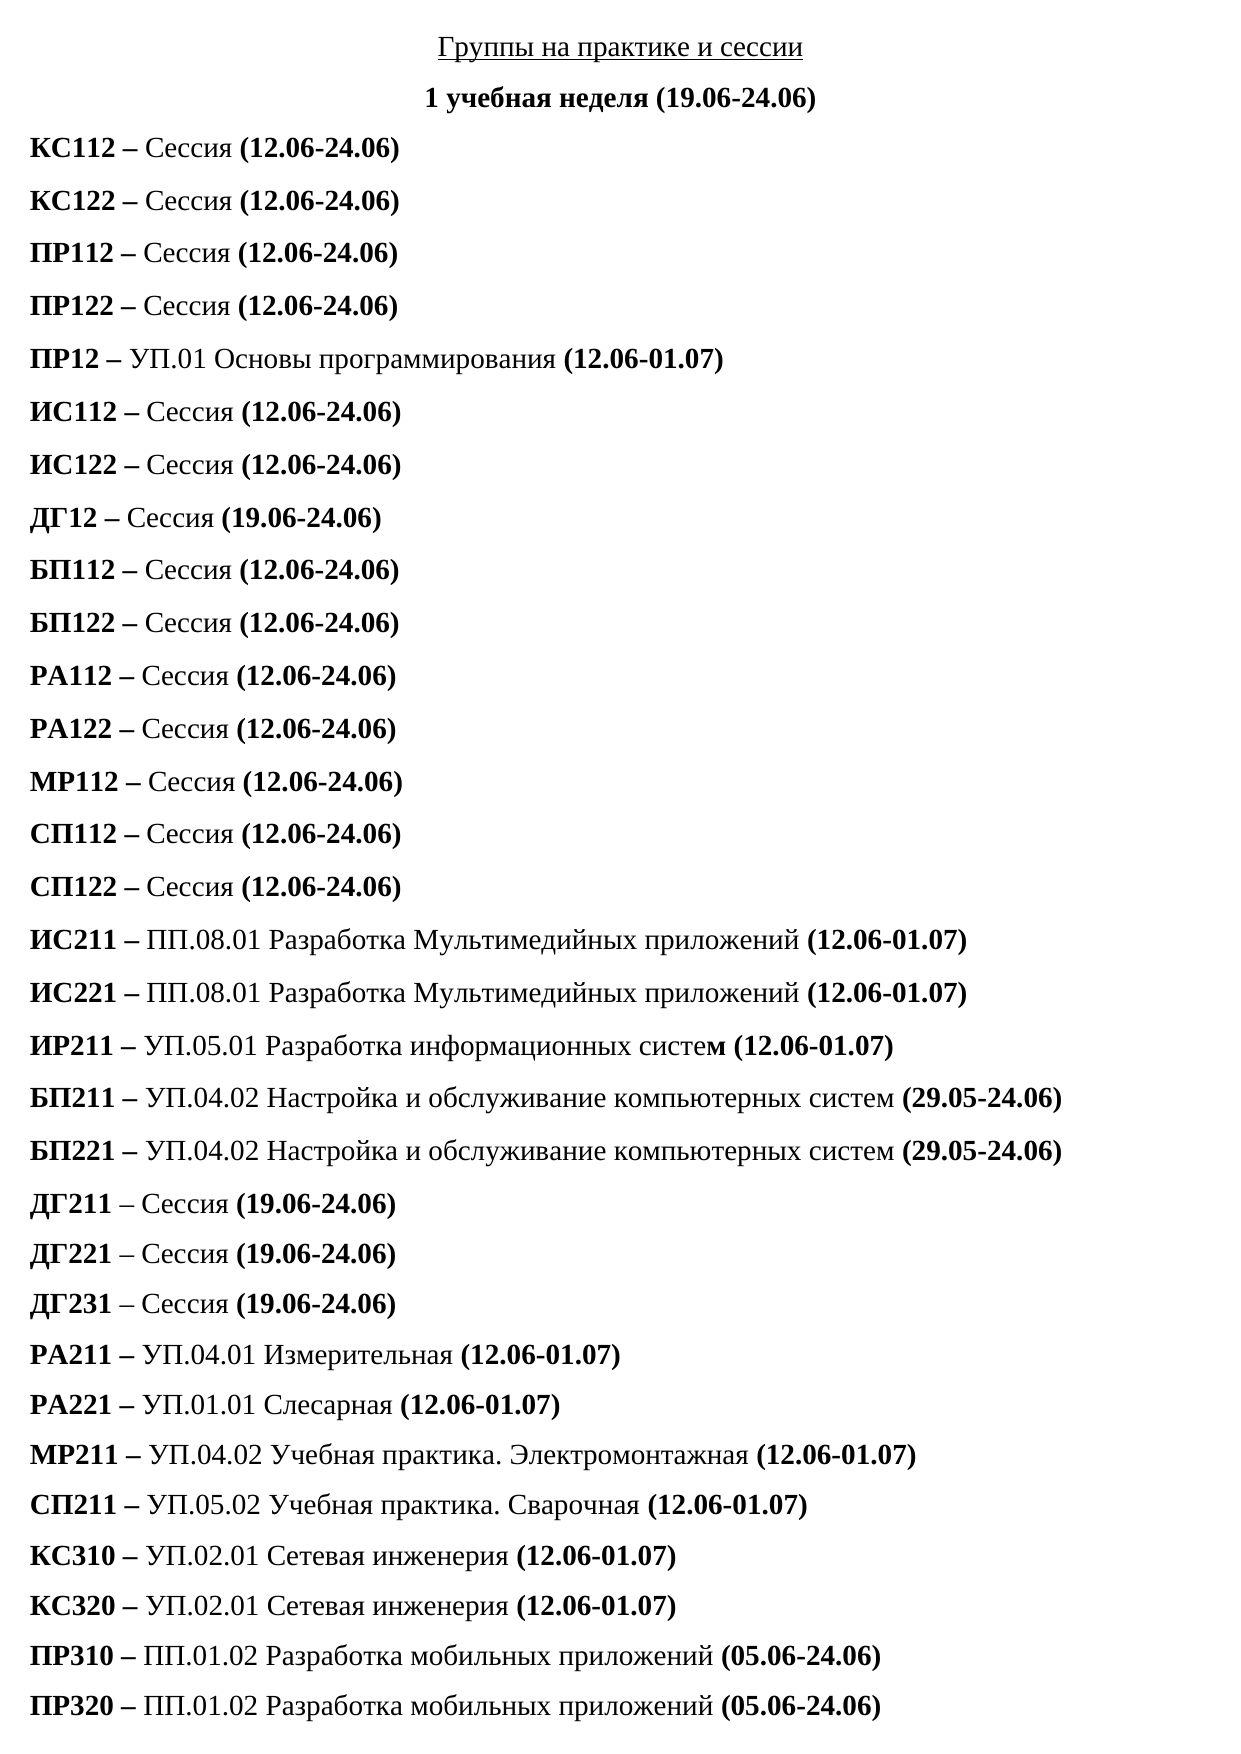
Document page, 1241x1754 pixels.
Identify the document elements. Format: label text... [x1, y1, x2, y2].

text СП112 – Сессия (12.06-24.06) [29, 817, 1211, 850]
text КС310 – УП.02.01 Сетевая инженерия (12.06-01.07) [29, 1538, 1211, 1571]
text РА112 – Сессия (12.06-24.06) [29, 658, 1211, 692]
text ИС122 – Сессия (12.06-24.06) [29, 447, 1211, 480]
text ДГ221 – Сессия (19.06-24.06) [29, 1236, 1211, 1270]
text ИС221 – ПП.08.01 Разработка Мультимедийных приложений (12.06-01.07) [29, 975, 1211, 1008]
text ИС112 – Сессия (12.06-24.06) [29, 394, 1211, 428]
text РА122 – Сессия (12.06-24.06) [29, 711, 1211, 744]
text ПР320 – ПП.01.02 Разработка мобильных приложений (05.06-24.06) [29, 1688, 1211, 1722]
text БП122 – Сессия (12.06-24.06) [29, 605, 1211, 639]
text БП211 – УП.04.02 Настройка и обслуживание компьютерных систем (29.05-24.06) [29, 1081, 1211, 1114]
text КС122 – Сессия (12.06-24.06) [29, 183, 1211, 216]
text МР112 – Сессия (12.06-24.06) [29, 764, 1211, 797]
text СП122 – Сессия (12.06-24.06) [29, 869, 1211, 903]
text 1 учебная неделя (19.06-24.06) [29, 80, 1211, 113]
text БП112 – Сессия (12.06-24.06) [29, 552, 1211, 586]
text СП211 – УП.05.02 Учебная практика. Сварочная (12.06-01.07) [29, 1487, 1211, 1521]
text ДГ12 – Сессия (19.06-24.06) [29, 500, 1211, 533]
text ПР122 – Сессия (12.06-24.06) [29, 288, 1211, 322]
text ДГ231 – Сессия (19.06-24.06) [29, 1287, 1211, 1320]
text ДГ211 – Сессия (19.06-24.06) [29, 1186, 1211, 1220]
text ИР211 – УП.05.01 Разработка информационных систем (12.06-01.07) [29, 1028, 1211, 1061]
text ПР112 – Сессия (12.06-24.06) [29, 236, 1211, 269]
text БП221 – УП.04.02 Настройка и обслуживание компьютерных систем (29.05-24.06) [29, 1133, 1211, 1167]
text КС320 – УП.02.01 Сетевая инженерия (12.06-01.07) [29, 1588, 1211, 1621]
text КС112 – Сессия (12.06-24.06) [29, 130, 1211, 163]
text Группы на практике и сессии [29, 29, 1211, 63]
text ИС211 – ПП.08.01 Разработка Мультимедийных приложений (12.06-01.07) [29, 922, 1211, 956]
text ПР12 – УП.01 Основы программирования (12.06-01.07) [29, 341, 1211, 375]
text РА221 – УП.01.01 Слесарная (12.06-01.07) [29, 1387, 1211, 1421]
text ПР310 – ПП.01.02 Разработка мобильных приложений (05.06-24.06) [29, 1638, 1211, 1672]
text МР211 – УП.04.02 Учебная практика. Электромонтажная (12.06-01.07) [29, 1437, 1211, 1471]
text РА211 – УП.04.01 Измерительная (12.06-01.07) [29, 1337, 1211, 1370]
